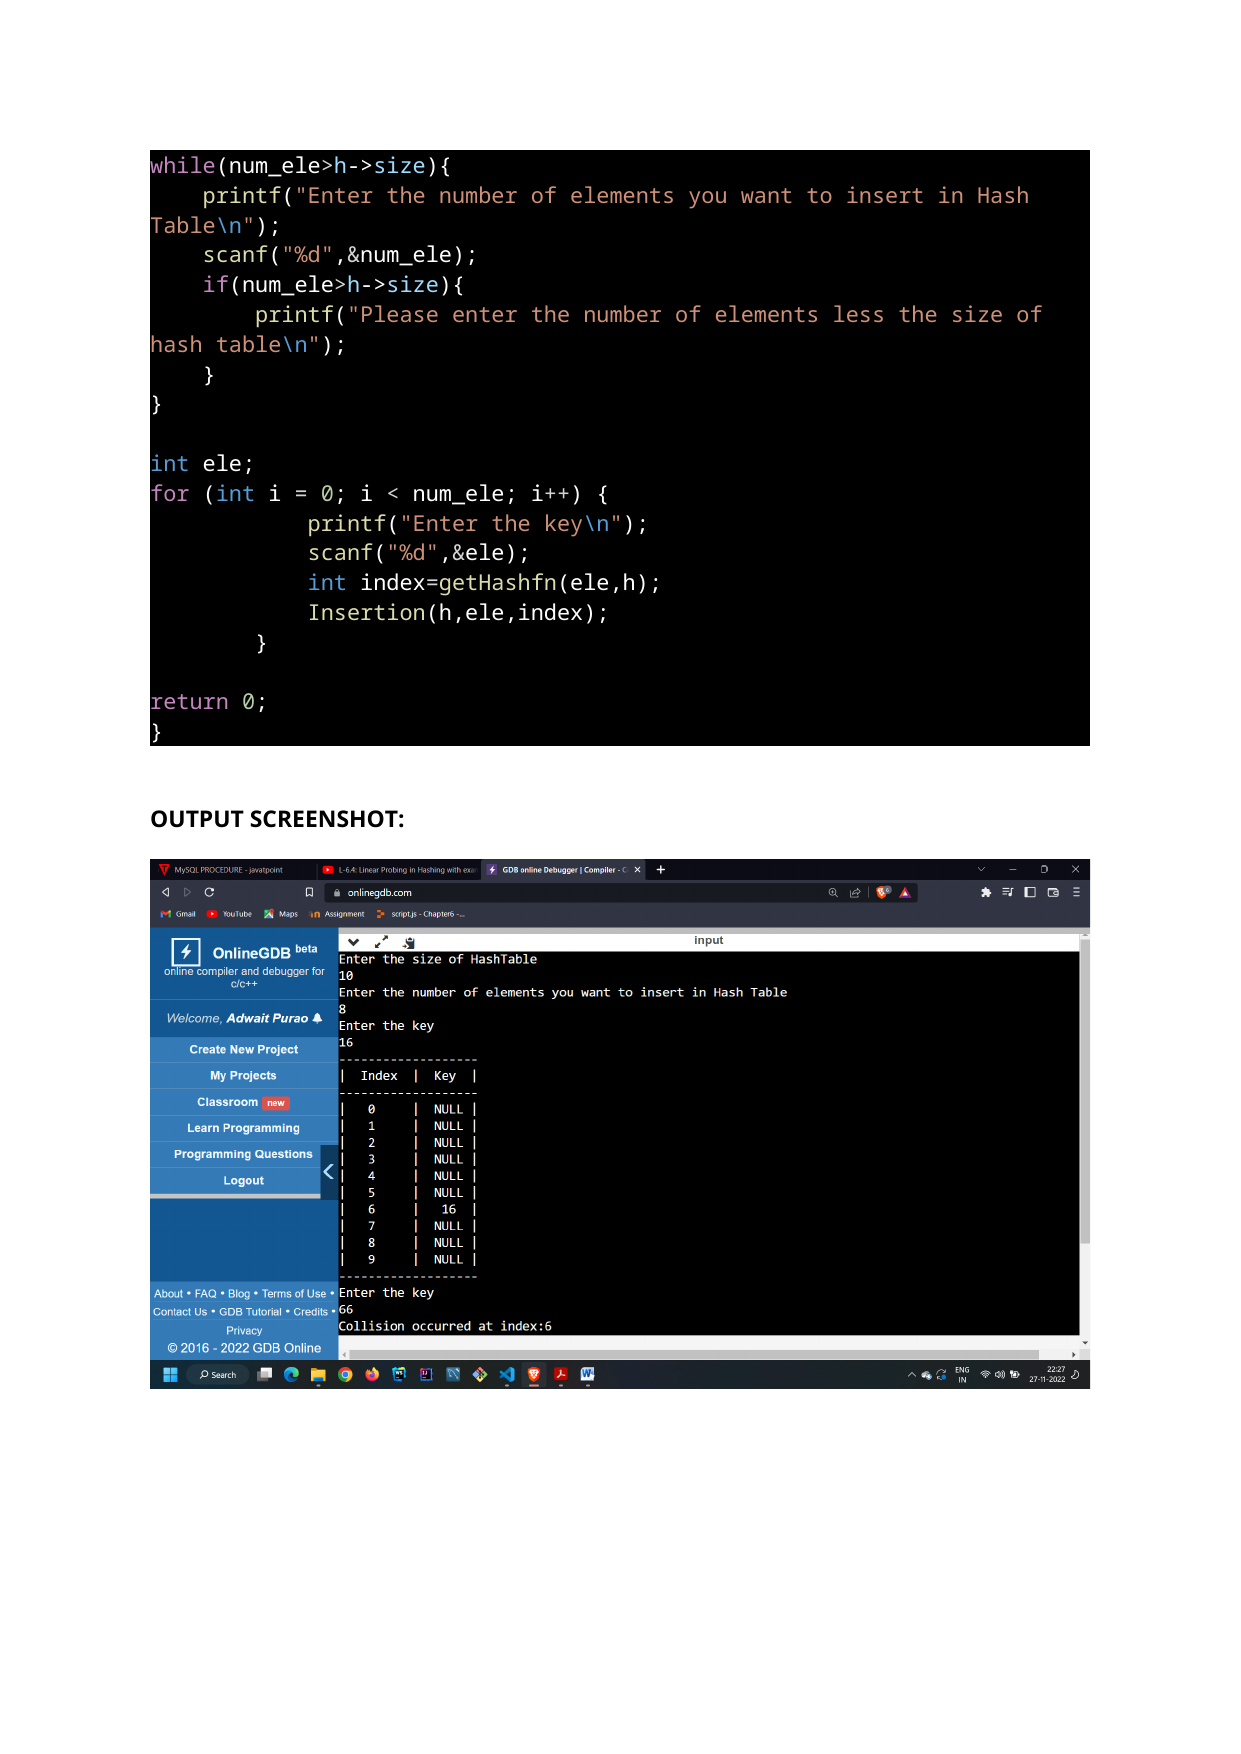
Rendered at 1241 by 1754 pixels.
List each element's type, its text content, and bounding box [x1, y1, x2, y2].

text return 0; [150, 686, 1090, 716]
text } [150, 627, 1090, 656]
text int ele; [150, 448, 1090, 478]
text } [150, 716, 1090, 746]
text int index=getHashfn(ele,h); [150, 567, 1090, 597]
text } [150, 358, 1090, 388]
text for (int i = 0; i < num_ele; i++) { [150, 478, 1090, 507]
text scanf("%d",&ele); [150, 537, 1090, 567]
text while(num_ele>h->size){ [150, 150, 1090, 180]
text } [150, 388, 1090, 418]
text scanf("%d",&num_ele); [150, 239, 1090, 269]
picture [150, 859, 1091, 1389]
text printf("Please enter the number of elements less the size of hash table\n"); [150, 299, 1090, 358]
text printf("Enter the key\n"); [150, 507, 1090, 537]
text OUTPUT SCREENSHOT: [150, 803, 1090, 834]
text if(num_ele>h->size){ [150, 269, 1090, 299]
text printf("Enter the number of elements you want to insert in Hash Table\n"); [150, 180, 1090, 239]
text Insertion(h,ele,index); [150, 597, 1090, 627]
